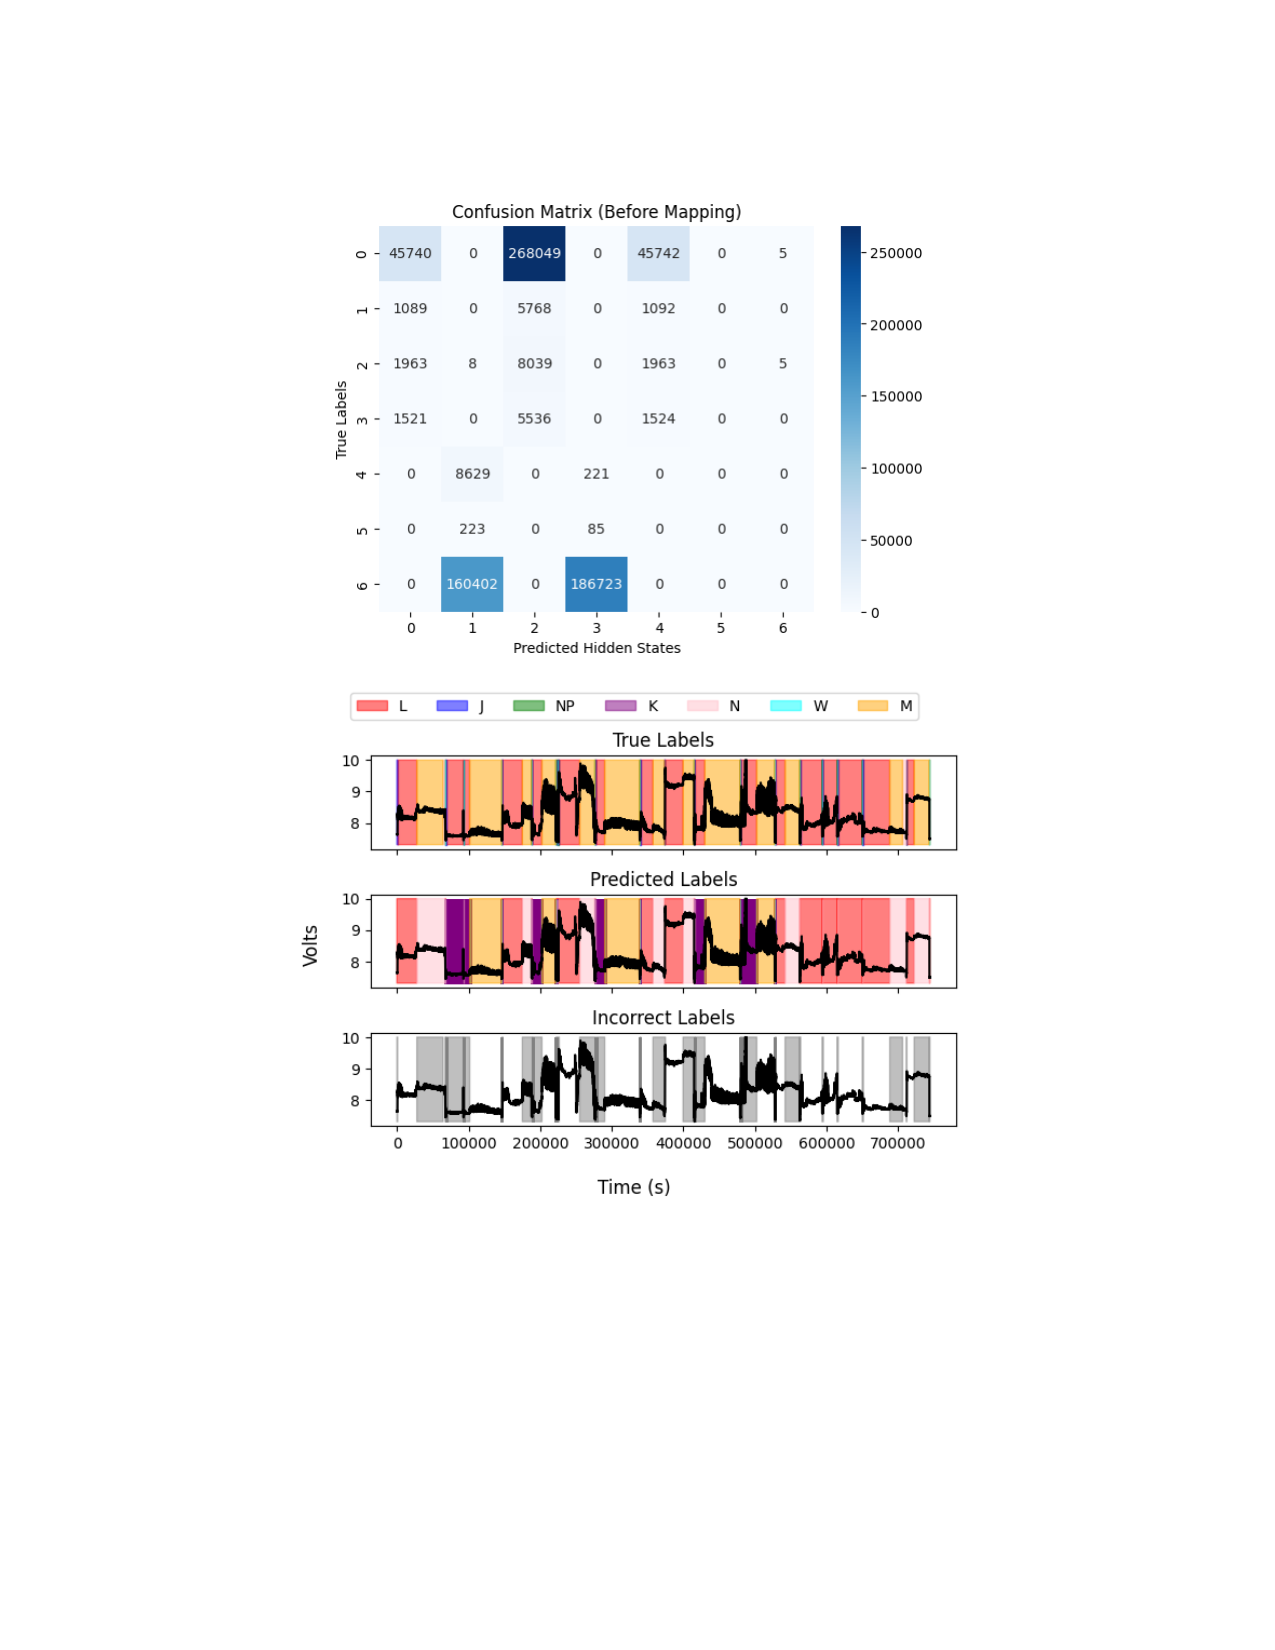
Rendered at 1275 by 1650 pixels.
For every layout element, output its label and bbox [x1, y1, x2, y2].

picture [326, 194, 933, 665]
picture [292, 682, 967, 1209]
